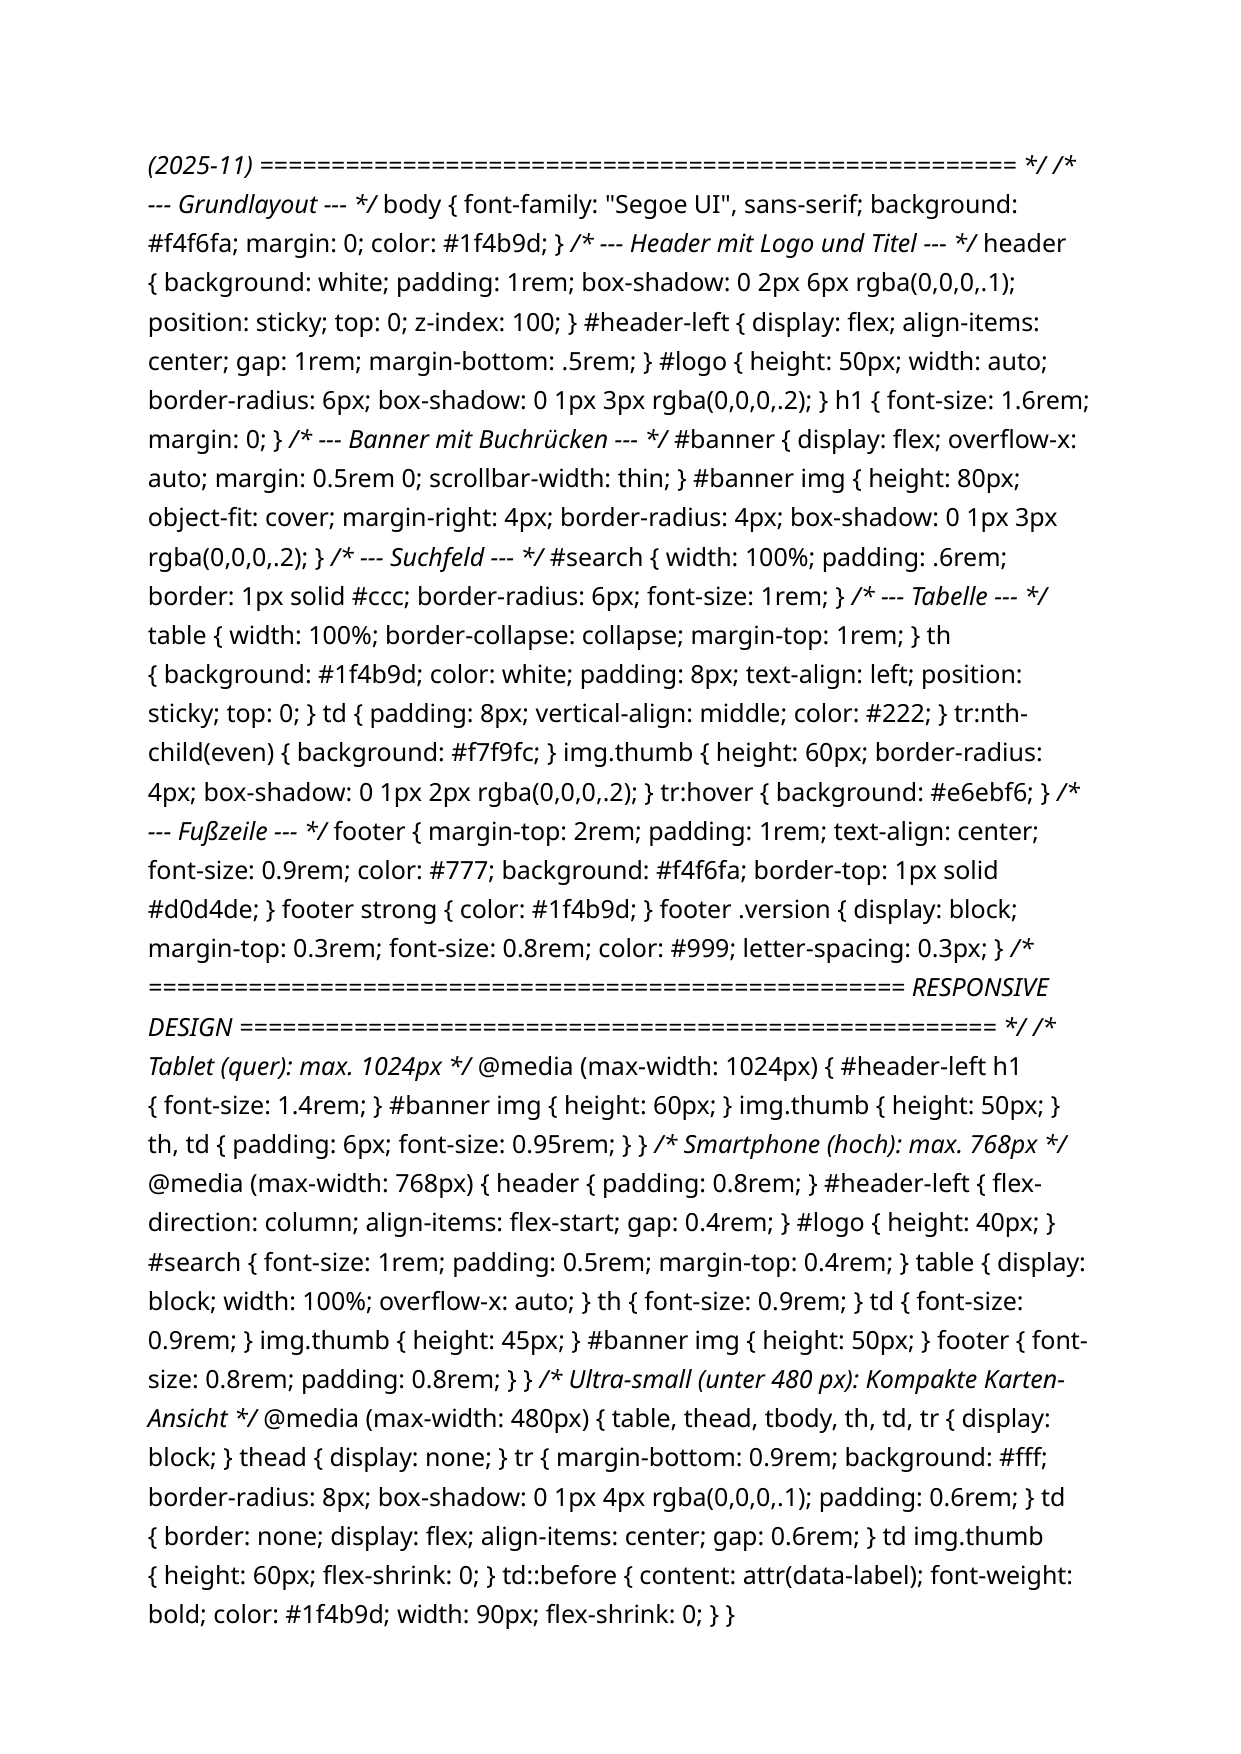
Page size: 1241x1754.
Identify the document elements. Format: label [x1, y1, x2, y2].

text [148, 148, 1093, 1631]
